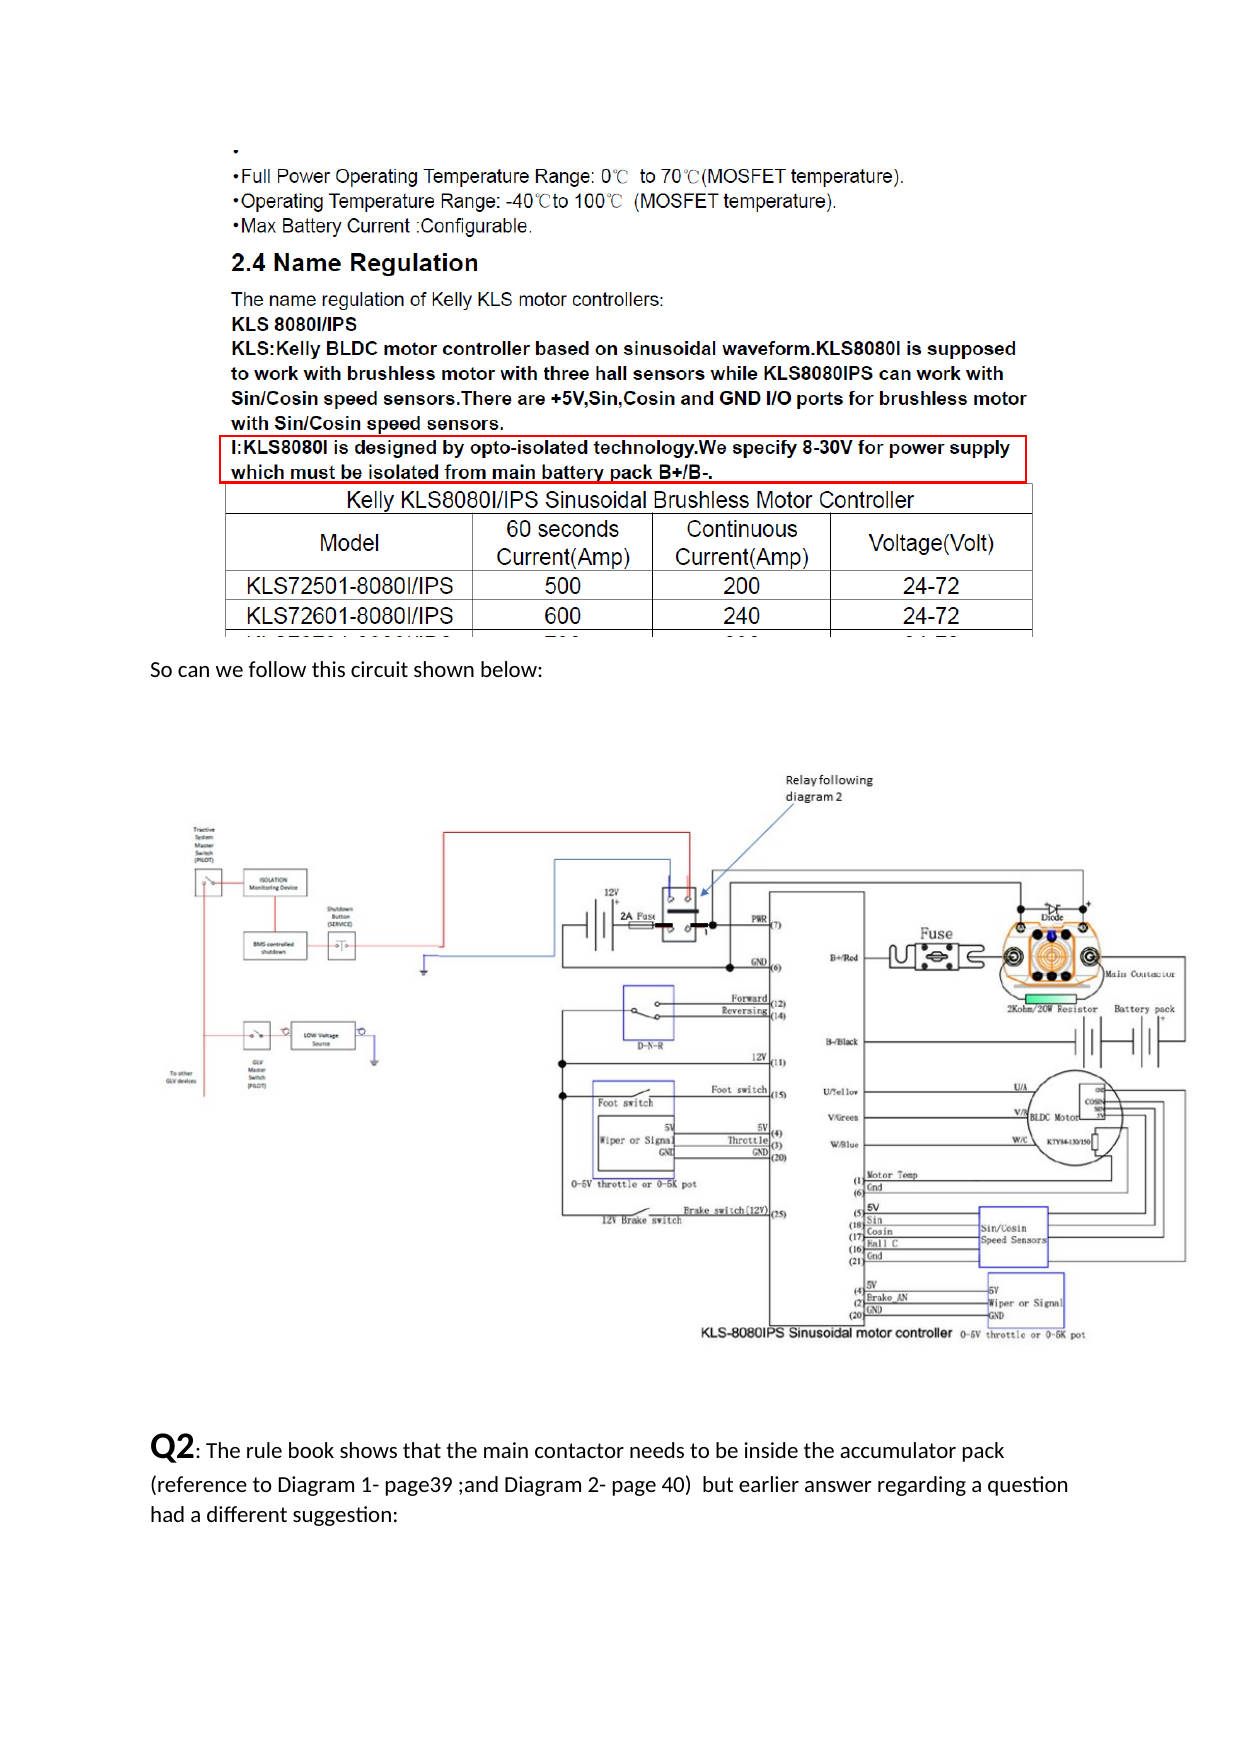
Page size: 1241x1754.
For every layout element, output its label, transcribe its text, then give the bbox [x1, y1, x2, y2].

text So can we follow this circuit shown below: [150, 655, 1090, 683]
picture [150, 748, 1227, 1357]
picture [150, 150, 1059, 637]
text Q2: The rule book shows that the main contactor needs to be inside the accumulator pack (reference to Diagram 1- page39 ;and Diagram 2- page 40) but earlier answer regarding a question had a different suggestion: [150, 1422, 1090, 1528]
